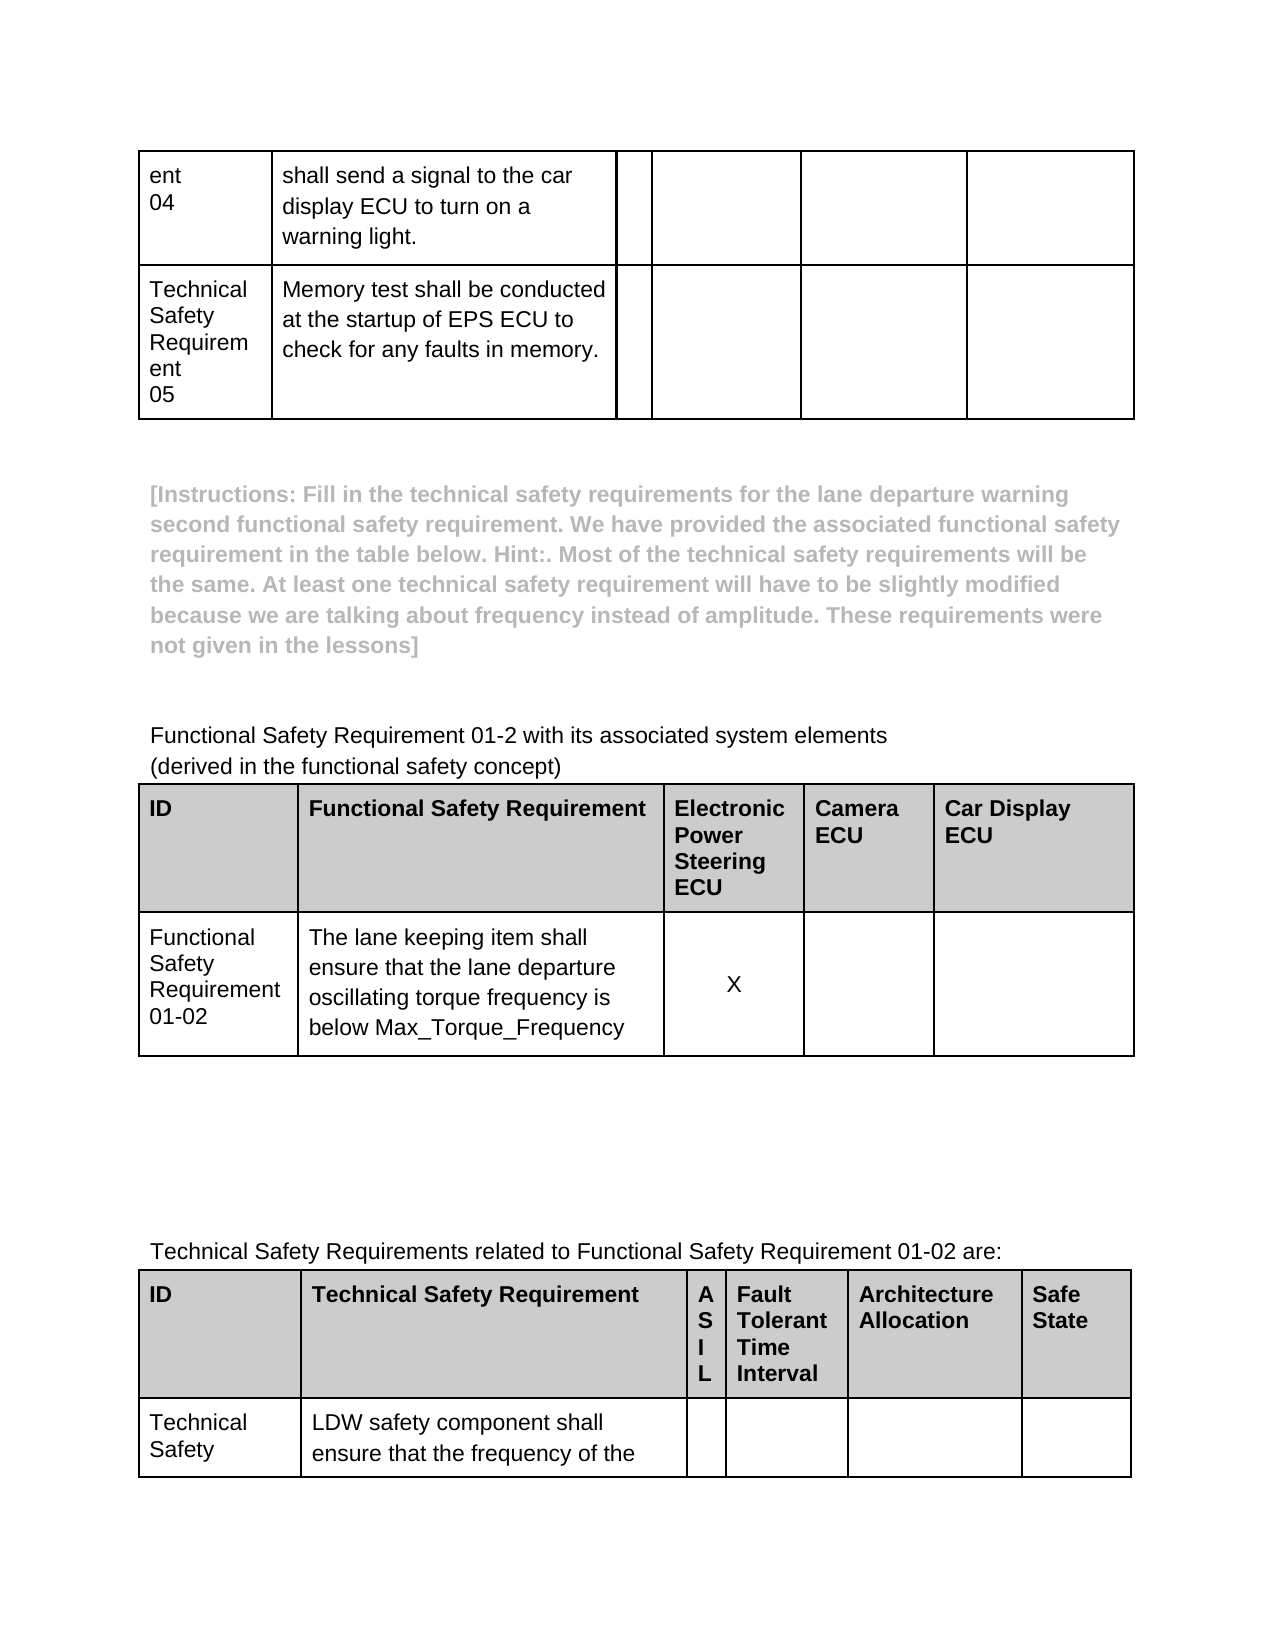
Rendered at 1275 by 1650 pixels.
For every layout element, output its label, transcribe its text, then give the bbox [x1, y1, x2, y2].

table_cell X [665, 913, 803, 1055]
table_header Electronic Power Steering ECU [665, 785, 803, 911]
text Functional Safety Requirement 01-2 with its associated system elements [150, 722, 1125, 749]
table_header ID [140, 785, 297, 911]
table_cell [935, 913, 1133, 1055]
table_header Fault Tolerant Time Interval [727, 1271, 847, 1397]
table_cell [653, 266, 800, 418]
table_cell Memory test shall be conducted at the startup of EPS ECU to check for any faults in memory. [273, 266, 615, 418]
table_cell [802, 152, 966, 263]
table_header Architecture Allocation [849, 1271, 1021, 1397]
table_cell [618, 266, 651, 418]
table_cell Functional Safety Requirement 01-02 [140, 913, 297, 1055]
table_cell [968, 266, 1133, 418]
table_cell [688, 1399, 725, 1476]
table_cell [805, 913, 933, 1055]
table_cell Technical Safety Requirement 01 [140, 1399, 300, 1476]
table_header ASIL [688, 1271, 725, 1397]
table_cell [727, 1399, 847, 1476]
table_header Technical Safety Requirement [302, 1271, 686, 1397]
table_header Functional Safety Requirement [299, 785, 663, 911]
table_header ID [140, 1271, 300, 1397]
table_cell [849, 1399, 1021, 1476]
text Technical Safety Requirements related to Functional Safety Requirement 01-02 are: [150, 1238, 1125, 1264]
table_header Car Display ECU [935, 785, 1133, 911]
table_cell Technical Safety Requirement 04 [140, 152, 271, 263]
table_cell [968, 152, 1133, 263]
table_cell [802, 266, 966, 418]
table_cell Technical Safety Requirement 05 [140, 266, 271, 418]
table_header Safe State [1023, 1271, 1130, 1397]
table_cell [653, 152, 800, 263]
table_cell [1023, 1399, 1130, 1476]
table_cell The lane keeping item shall ensure that the lane departure oscillating torque frequency is below Max_Torque_Frequency [299, 913, 663, 1055]
text (derived in the functional safety concept) [150, 753, 1125, 779]
table_header Camera ECU [805, 785, 933, 911]
table_cell [618, 152, 651, 263]
text [Instructions: Fill in the technical safety requirements for the lane departure warning second functional safety requirement. We have provided the associated functional safety requirement in the table below. Hint:. Most of the technical safety requirements will be the same. At least one technical safety requirement will have to be slightly modified because we are talking about frequency instead of amplitude. These requirements were not given in the lessons] [150, 481, 1125, 658]
